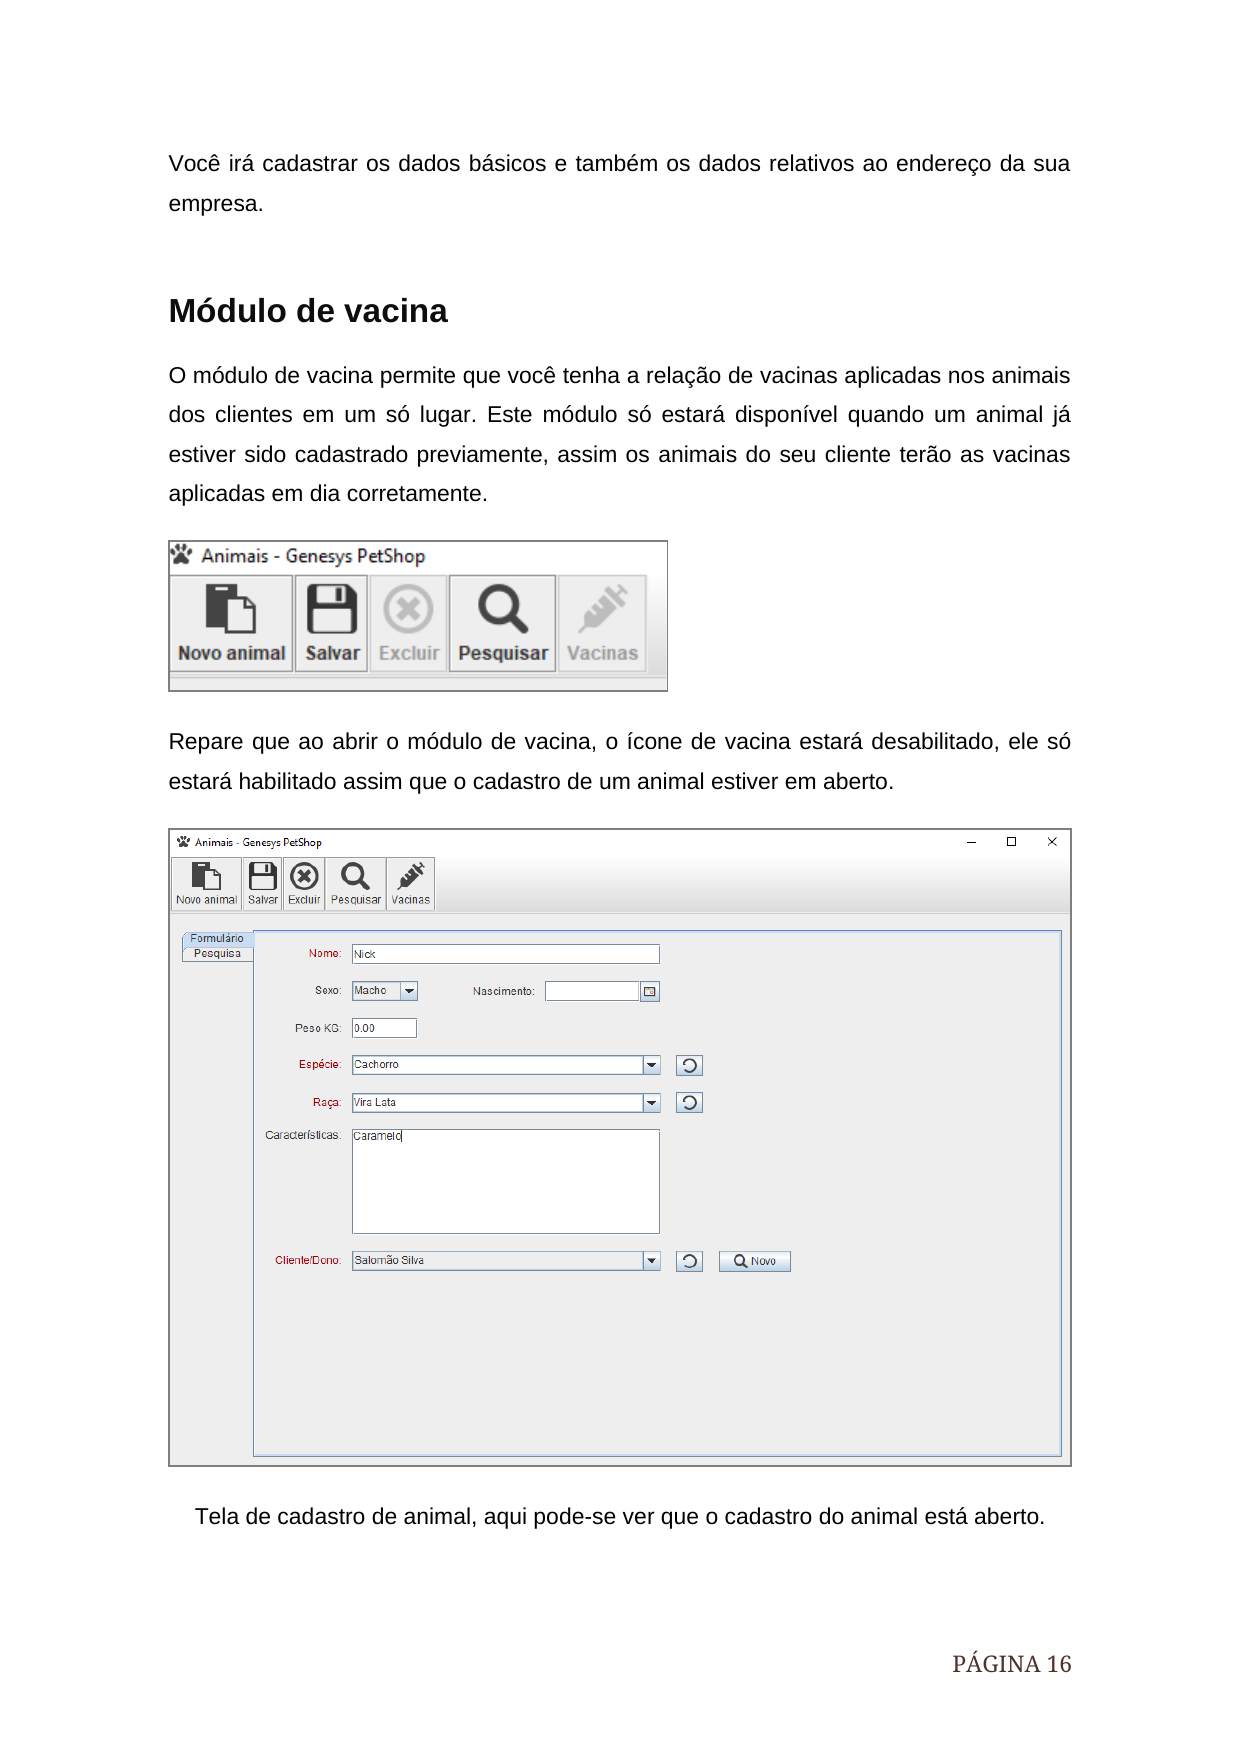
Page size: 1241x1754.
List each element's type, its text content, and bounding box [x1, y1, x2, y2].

picture [170, 830, 1070, 1465]
text O módulo de vacina permite que você tenha a relação de vacinas aplicadas nos animais dos clientes em um só lugar. Este módulo só estará disponível quando um animal já estiver sido cadastrado previamente, assim os animais do seu cliente terão as vacinas aplicadas em dia corretamente. [168, 362, 1072, 506]
text Tela de cadastro de animal, aqui pode-se ver que o cadastro do animal está aberto. [168, 1503, 1072, 1529]
subtitle Módulo de vacina [168, 291, 1072, 330]
picture [170, 542, 667, 690]
text Você irá cadastrar os dados básicos e também os dados relativos ao endereço da sua empresa. [168, 150, 1072, 216]
text Repare que ao abrir o módulo de vacina, o ícone de vacina estará desabilitado, ele só estará habilitado assim que o cadastro de um animal estiver em aberto. [168, 728, 1072, 794]
